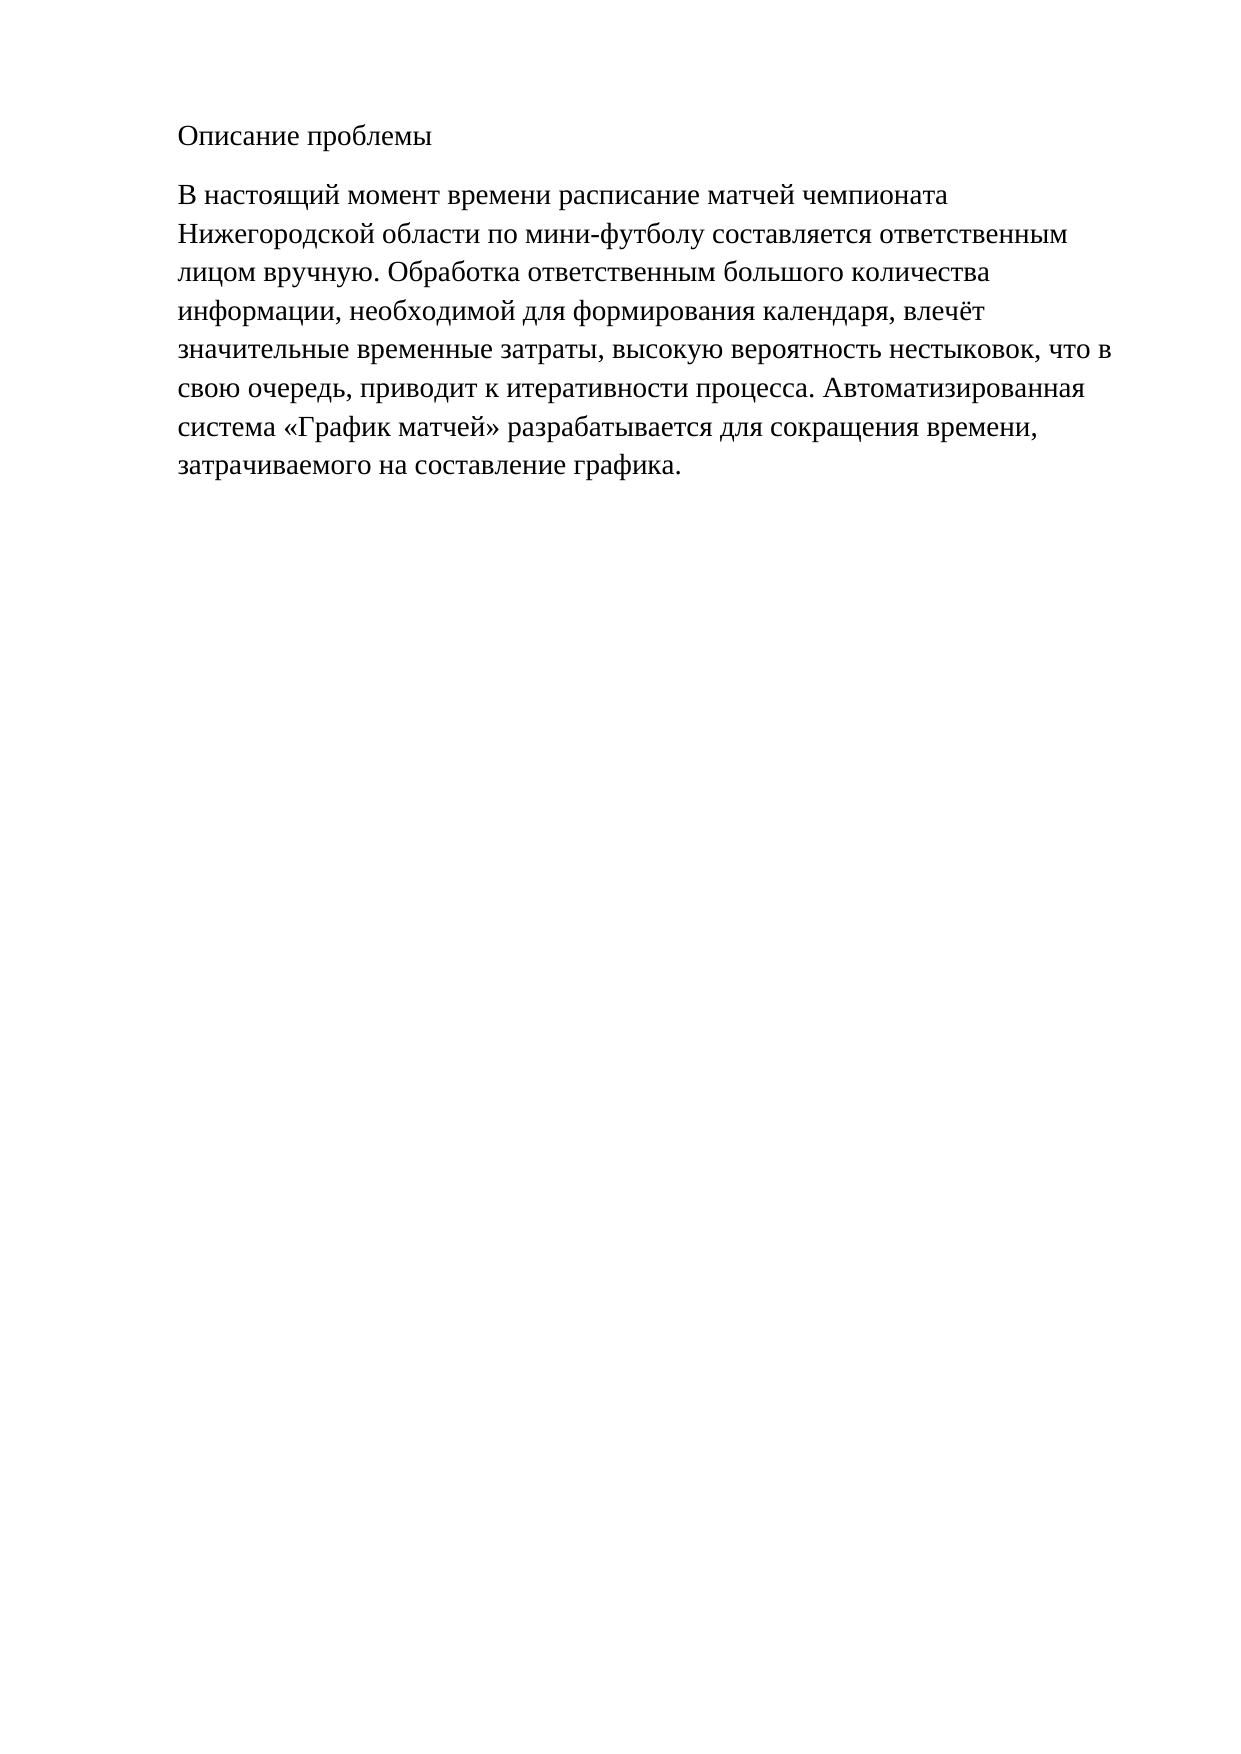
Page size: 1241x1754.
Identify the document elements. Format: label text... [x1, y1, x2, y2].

text В настоящий момент времени расписание матчей чемпионата Нижегородской области по мини-футболу составляется ответственным лицом вручную. Обработка ответственным большого количества информации, необходимой для формирования календаря, влечёт значительные временные затраты, высокую вероятность нестыковок, что в свою очередь, приводит к итеративности процесса. Автоматизированная система «График матчей» разрабатывается для сокращения времени, затрачиваемого на составление графика. [177, 177, 1152, 481]
text Описание проблемы [177, 118, 1152, 152]
